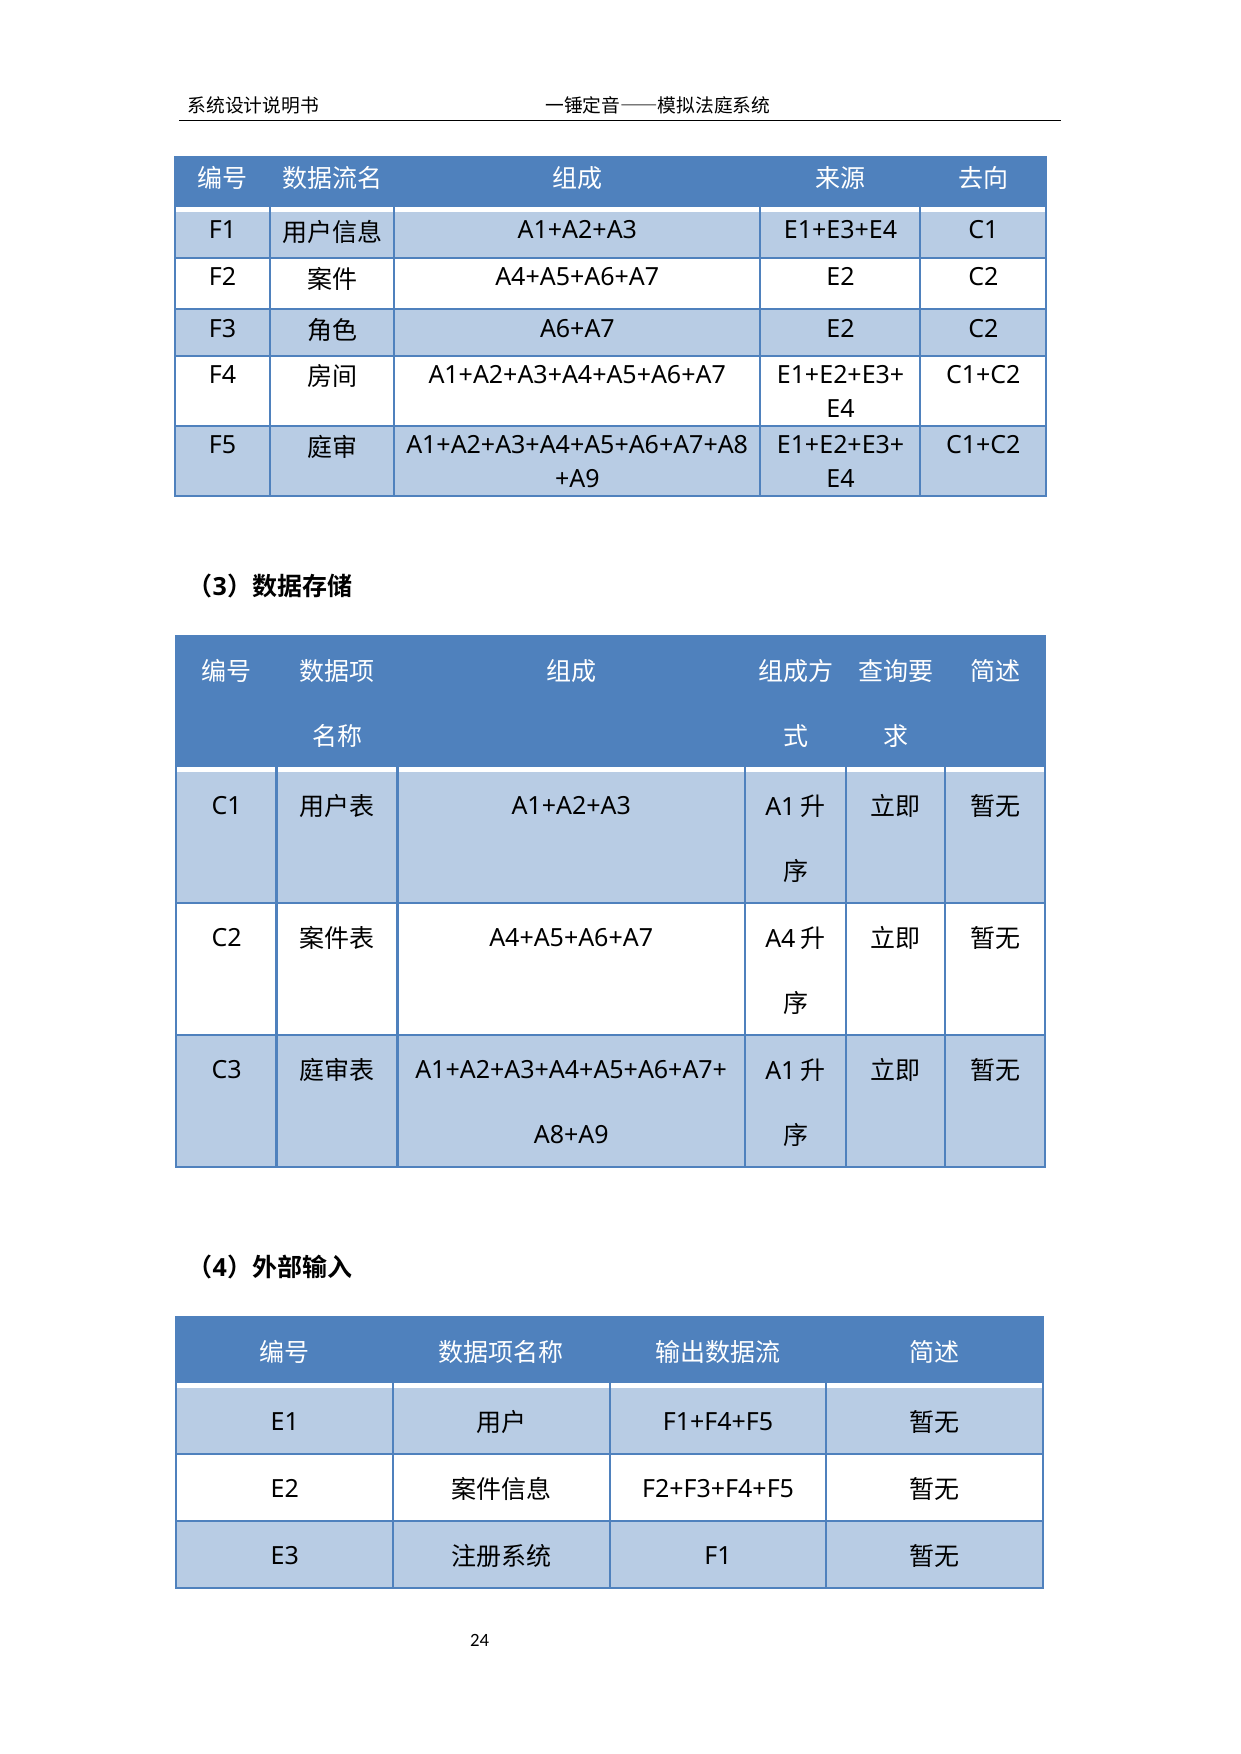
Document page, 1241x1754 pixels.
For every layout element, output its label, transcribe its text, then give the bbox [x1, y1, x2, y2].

table_header 来源 [761, 158, 919, 207]
table_cell F5 [176, 427, 269, 495]
table_header 简述 [946, 637, 1044, 767]
table_cell C3 [177, 1036, 275, 1166]
table_header 编号 [177, 637, 275, 767]
table_cell A4+A5+A6+A7 [395, 259, 759, 308]
table_cell F2 [176, 259, 269, 308]
table_cell 案件表 [278, 904, 396, 1034]
table_cell F2+F3+F4+F5 [611, 1455, 825, 1520]
table_cell C1 [921, 212, 1045, 257]
table_cell F1+F4+F5 [611, 1388, 825, 1453]
table_cell F4 [176, 357, 269, 425]
table_cell 用户 [394, 1388, 609, 1453]
table_cell C2 [177, 904, 275, 1034]
table_header 查询要求 [847, 637, 944, 767]
table_cell A1+A2+A3+A4+A5+A6+A7+A8+A9 [399, 1036, 744, 1166]
table_cell A4+A5+A6+A7 [399, 904, 744, 1034]
table_cell C1+C2 [921, 357, 1045, 425]
table_cell 暂无 [827, 1455, 1042, 1520]
table_cell 立即 [847, 904, 944, 1034]
table_cell C1+C2 [921, 427, 1045, 495]
table_header 去向 [921, 158, 1045, 207]
list 外部输入 [187, 1233, 1053, 1298]
table_header 数据流名 [271, 158, 393, 207]
table_header 组成方式 [746, 637, 845, 767]
table_header 输出数据流 [611, 1318, 825, 1383]
table_cell E1 [177, 1388, 392, 1453]
table_header 编号 [177, 1318, 392, 1383]
table_cell E1+E3+E4 [761, 212, 919, 257]
table_cell A1+A2+A3+A4+A5+A6+A7 [395, 357, 759, 425]
table_cell 案件信息 [394, 1455, 609, 1520]
table_cell C2 [921, 310, 1045, 355]
table_header 编号 [176, 158, 269, 207]
table_cell F1 [611, 1522, 825, 1587]
table_cell E1+E2+E3+E4 [761, 357, 919, 425]
table_cell F1 [176, 212, 269, 257]
table_cell C2 [921, 259, 1045, 308]
table_header 数据项名称 [394, 1318, 609, 1383]
table_cell 房间 [271, 357, 393, 425]
table_cell A1升序 [746, 772, 845, 902]
table_header 简述 [827, 1318, 1042, 1383]
table_cell 暂无 [946, 772, 1044, 902]
table_cell 注册系统 [394, 1522, 609, 1587]
table_cell 立即 [847, 1036, 944, 1166]
table_cell 用户表 [278, 772, 396, 902]
table_cell 暂无 [946, 1036, 1044, 1166]
table_cell E1+E2+E3+E4 [761, 427, 919, 495]
table_header 组成 [395, 158, 759, 207]
table_cell E2 [761, 259, 919, 308]
table_cell 暂无 [946, 904, 1044, 1034]
table_cell C1 [177, 772, 275, 902]
table_cell A4升序 [746, 904, 845, 1034]
table_cell 角色 [271, 310, 393, 355]
table_cell E2 [177, 1455, 392, 1520]
table_cell A1+A2+A3 [395, 212, 759, 257]
table_cell 暂无 [827, 1522, 1042, 1587]
table_cell F3 [176, 310, 269, 355]
table_header 组成 [399, 637, 744, 767]
table_cell 暂无 [827, 1388, 1042, 1453]
table_cell E2 [761, 310, 919, 355]
table_cell 庭审表 [278, 1036, 396, 1166]
table_cell A1+A2+A3+A4+A5+A6+A7+A8+A9 [395, 427, 759, 495]
table_cell A1+A2+A3 [399, 772, 744, 902]
table_cell 立即 [847, 772, 944, 902]
table_cell E3 [177, 1522, 392, 1587]
table_cell A1升序 [746, 1036, 845, 1166]
list 数据存储 [187, 162, 1053, 617]
table_cell 案件 [271, 259, 393, 308]
table_cell 用户信息 [271, 212, 393, 257]
table_header 数据项名称 [278, 637, 396, 767]
table_cell 庭审 [271, 427, 393, 495]
table_cell A6+A7 [395, 310, 759, 355]
